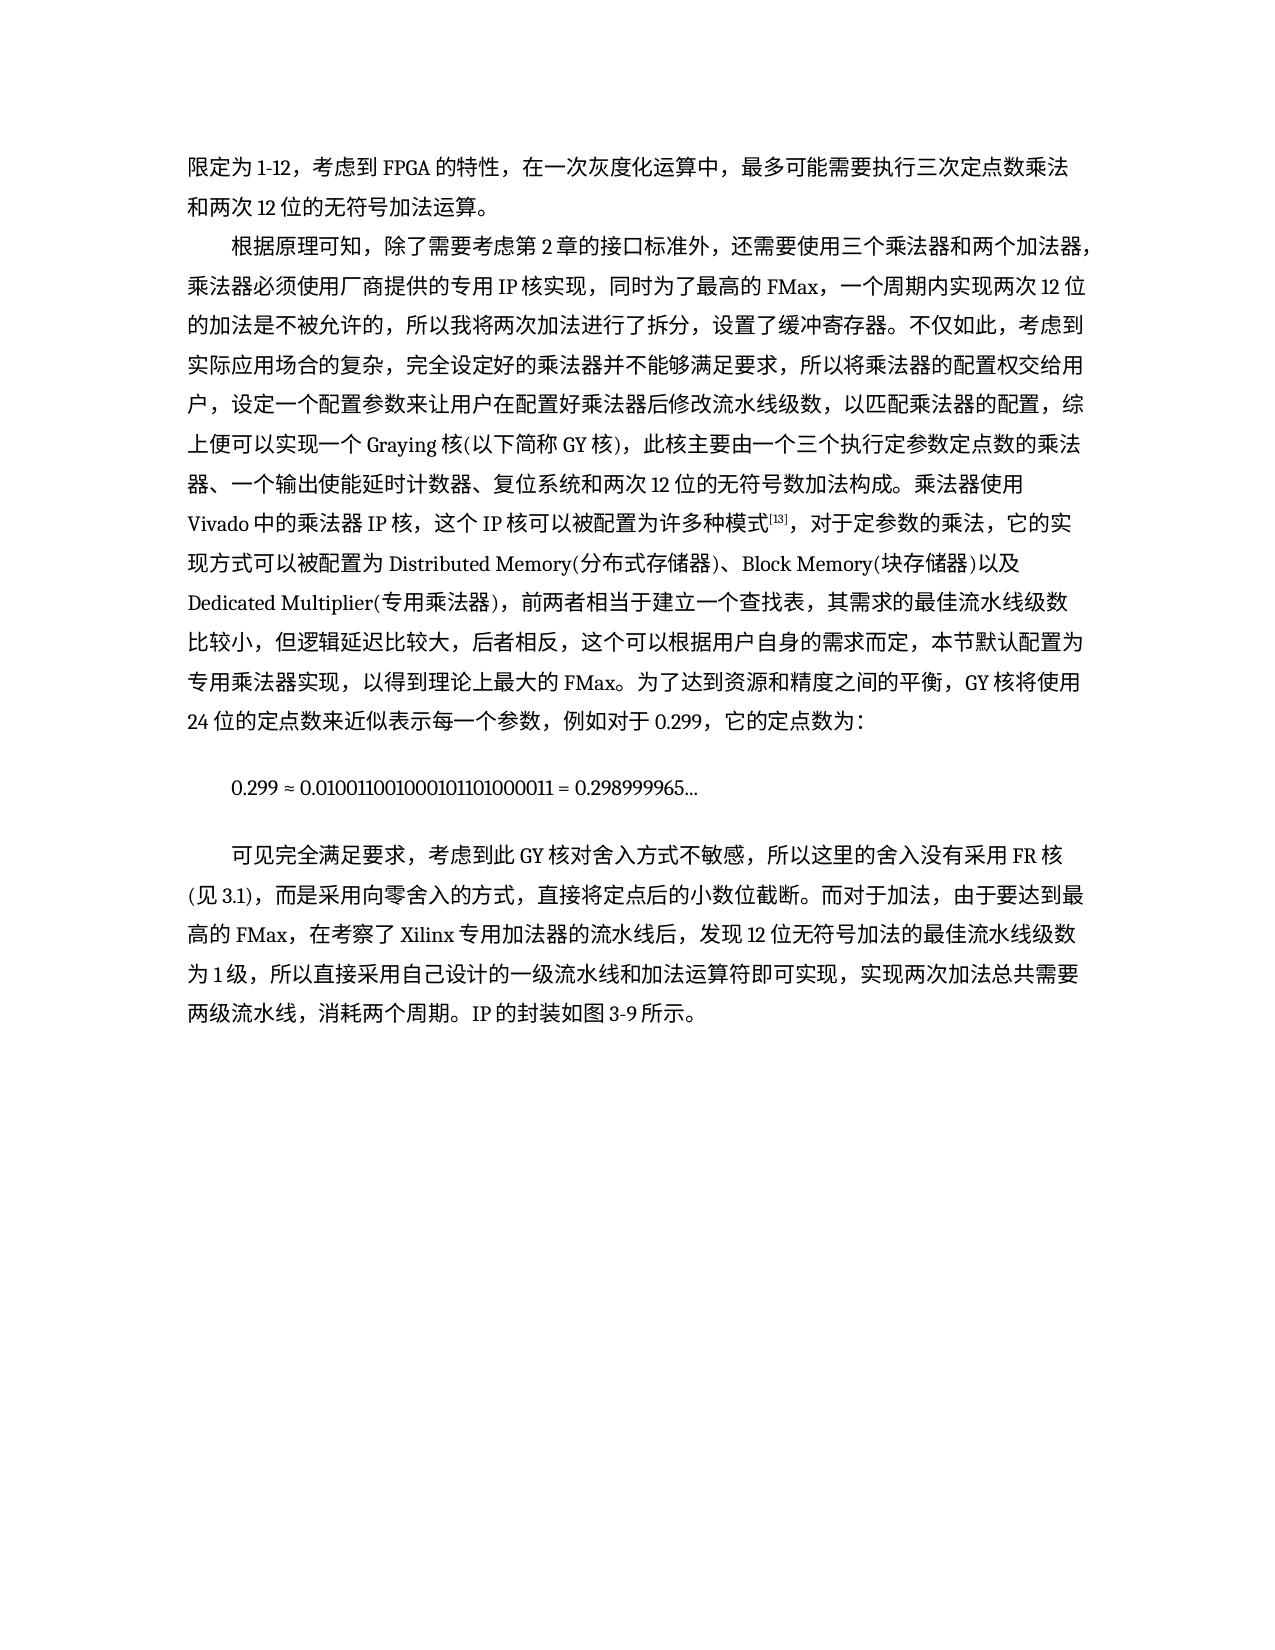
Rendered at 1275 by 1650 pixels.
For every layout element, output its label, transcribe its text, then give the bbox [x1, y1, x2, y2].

text 可见完全满足要求，考虑到此GY核对舍入方式不敏感，所以这里的舍入没有采用FR核(见3.1)，而是采用向零舍入的方式，直接将定点后的小数位截断。而对于加法，由于要达到最高的FMax，在考察了Xilinx专用加法器的流水线后，发现12位无符号加法的最佳流水线级数为1级，所以直接采用自己设计的一级流水线和加法运算符即可实现，实现两次加法总共需要两级流水线，消耗两个周期。IP的封装如图3-9所示。 [187, 838, 1087, 1028]
text 根据原理可知，除了需要考虑第2章的接口标准外，还需要使用三个乘法器和两个加法器，乘法器必须使用厂商提供的专用IP核实现，同时为了最高的FMax，一个周期内实现两次12位的加法是不被允许的，所以我将两次加法进行了拆分，设置了缓冲寄存器。不仅如此，考虑到实际应用场合的复杂，完全设定好的乘法器并不能够满足要求，所以将乘法器的配置权交给用户，设定一个配置参数来让用户在配置好乘法器后修改流水线级数，以匹配乘法器的配置，综上便可以实现一个Graying核(以下简称GY核)，此核主要由一个三个执行定参数定点数的乘法器、一个输出使能延时计数器、复位系统和两次12位的无符号数加法构成。乘法器使用Vivado中的乘法器IP核，这个IP核可以被配置为许多种模式[13]，对于定参数的乘法，它的实现方式可以被配置为Distributed Memory(分布式存储器)、Block Memory(块存储器)以及Dedicated Multiplier(专用乘法器)，前两者相当于建立一个查找表，其需求的最佳流水线级数比较小，但逻辑延迟比较大，后者相反，这个可以根据用户自身的需求而定，本节默认配置为专用乘法器实现，以得到理论上最大的FMax。为了达到资源和精度之间的平衡，GY核将使用24位的定点数来近似表示每一个参数，例如对于0.299，它的定点数为： [187, 229, 1087, 736]
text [187, 150, 1087, 221]
text 0.299 ≈ 0.010011001000101101000011 = 0.298999965... [187, 775, 1087, 800]
